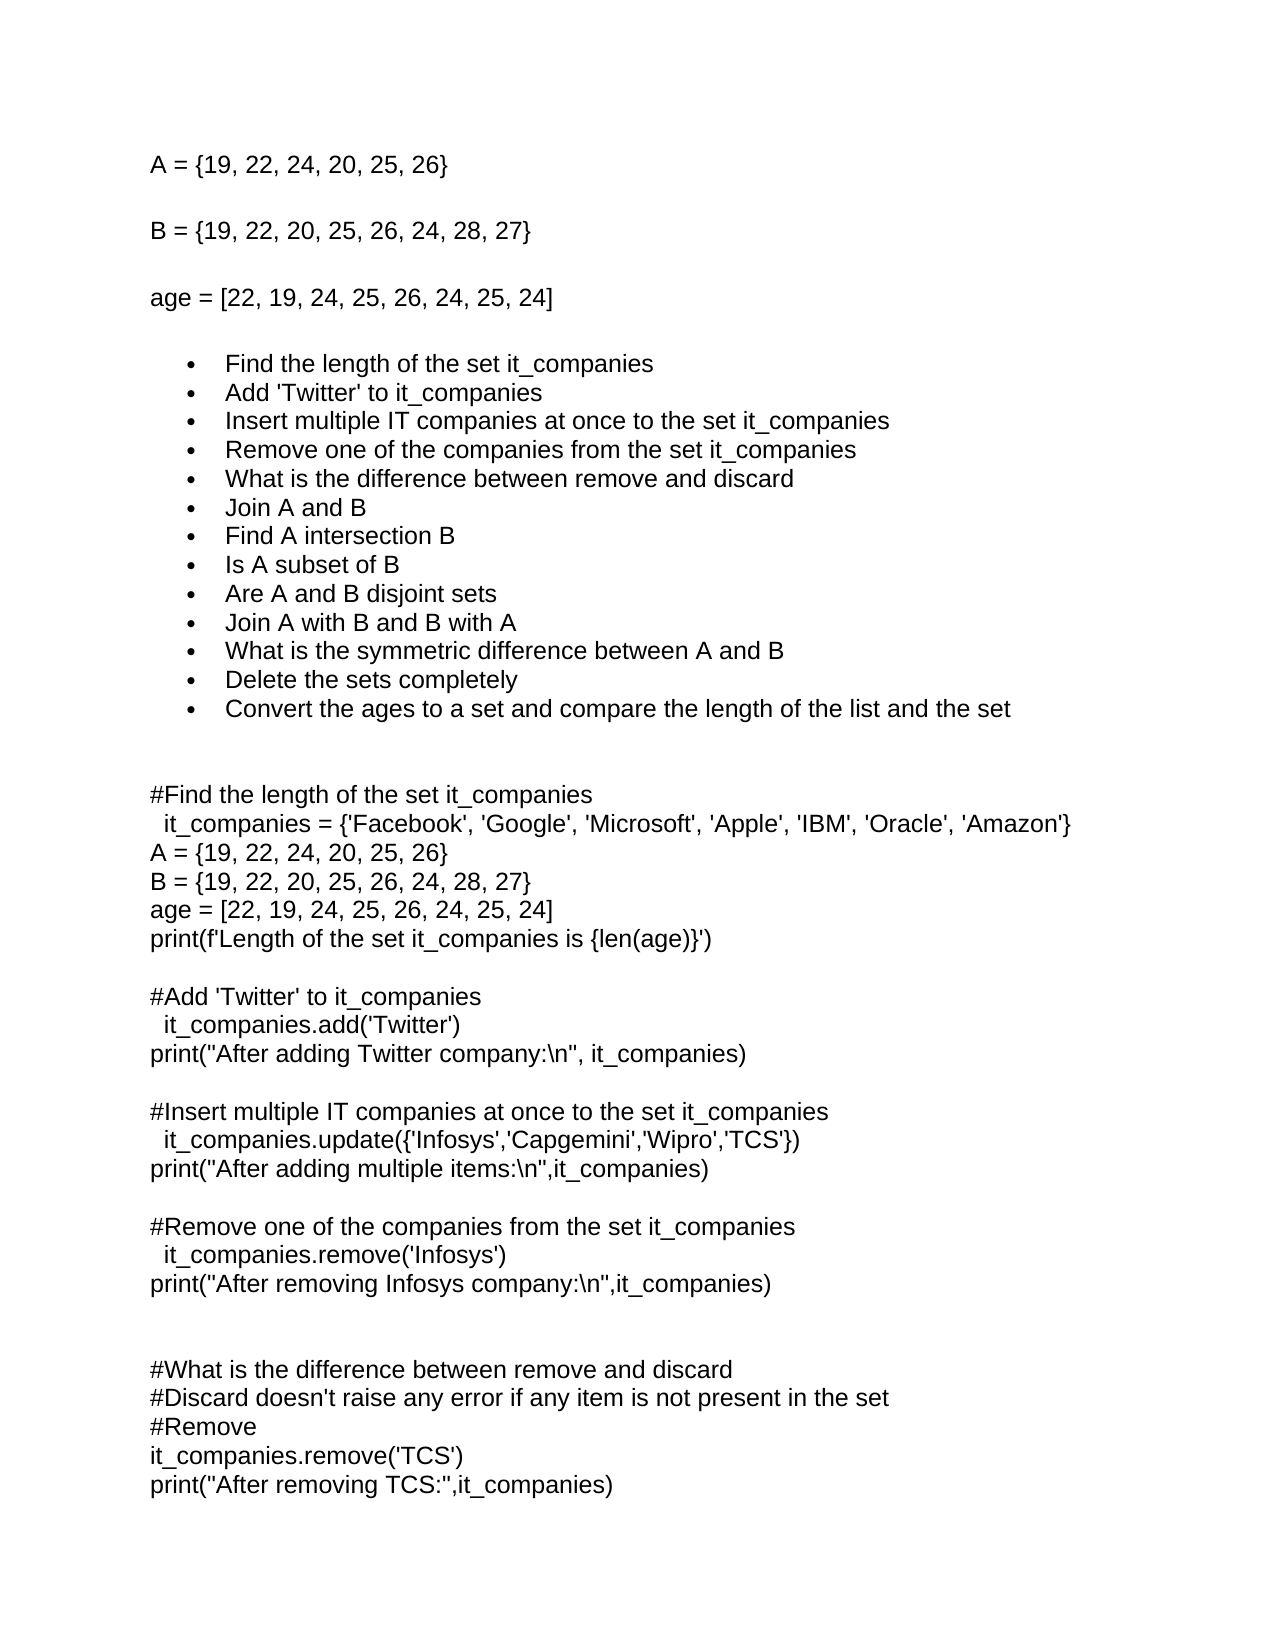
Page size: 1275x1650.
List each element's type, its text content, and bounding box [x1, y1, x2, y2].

list Is A subset of B [187, 550, 1125, 579]
list Find A intersection B [187, 521, 1125, 550]
text #Add 'Twitter' to it_companies [150, 982, 1125, 1010]
list Find the length of the set it_companies [187, 349, 1125, 377]
list Delete the sets completely [187, 665, 1125, 694]
list Convert the ages to a set and compare the length of the list and the set [187, 694, 1125, 722]
list What is the difference between remove and discard [187, 464, 1125, 492]
text it_companies = {'Facebook', 'Google', 'Microsoft', 'Apple', 'IBM', 'Oracle', 'Amazon'} [150, 809, 1125, 838]
text it_companies.remove('TCS') [150, 1441, 1125, 1470]
text it_companies.add('Twitter') [150, 1010, 1125, 1039]
list Join A and B [187, 492, 1125, 521]
list Remove one of the companies from the set it_companies [187, 435, 1125, 464]
text print("After adding Twitter company:\n", it_companies) [150, 1039, 1125, 1068]
list Insert multiple IT companies at once to the set it_companies [187, 406, 1125, 435]
text it_companies.update({'Infosys','Capgemini','Wipro','TCS'}) [150, 1125, 1125, 1154]
text #Find the length of the set it_companies [150, 780, 1125, 809]
text print(f'Length of the set it_companies is {len(age)}') [150, 924, 1125, 953]
text print("After removing Infosys company:\n",it_companies) [150, 1269, 1125, 1298]
list Add 'Twitter' to it_companies [187, 377, 1125, 406]
text A = {19, 22, 24, 20, 25, 26} [150, 838, 1125, 867]
text #Remove [150, 1412, 1125, 1441]
text age = [22, 19, 24, 25, 26, 24, 25, 24] [150, 282, 1075, 311]
text print("After removing TCS:",it_companies) [150, 1470, 1125, 1498]
text B = {19, 22, 20, 25, 26, 24, 28, 27} [150, 216, 1075, 245]
text A = {19, 22, 24, 20, 25, 26} [150, 150, 1075, 179]
text #Discard doesn't raise any error if any item is not present in the set [150, 1383, 1125, 1412]
list Join A with B and B with A [187, 607, 1125, 636]
list Are A and B disjoint sets [187, 579, 1125, 607]
text it_companies.remove('Infosys') [150, 1240, 1125, 1269]
text age = [22, 19, 24, 25, 26, 24, 25, 24] [150, 895, 1125, 924]
list What is the symmetric difference between A and B [187, 636, 1125, 665]
text B = {19, 22, 20, 25, 26, 24, 28, 27} [150, 867, 1125, 895]
text #Insert multiple IT companies at once to the set it_companies [150, 1097, 1125, 1125]
text #What is the difference between remove and discard [150, 1355, 1125, 1383]
text print("After adding multiple items:\n",it_companies) [150, 1154, 1125, 1183]
text #Remove one of the companies from the set it_companies [150, 1212, 1125, 1240]
